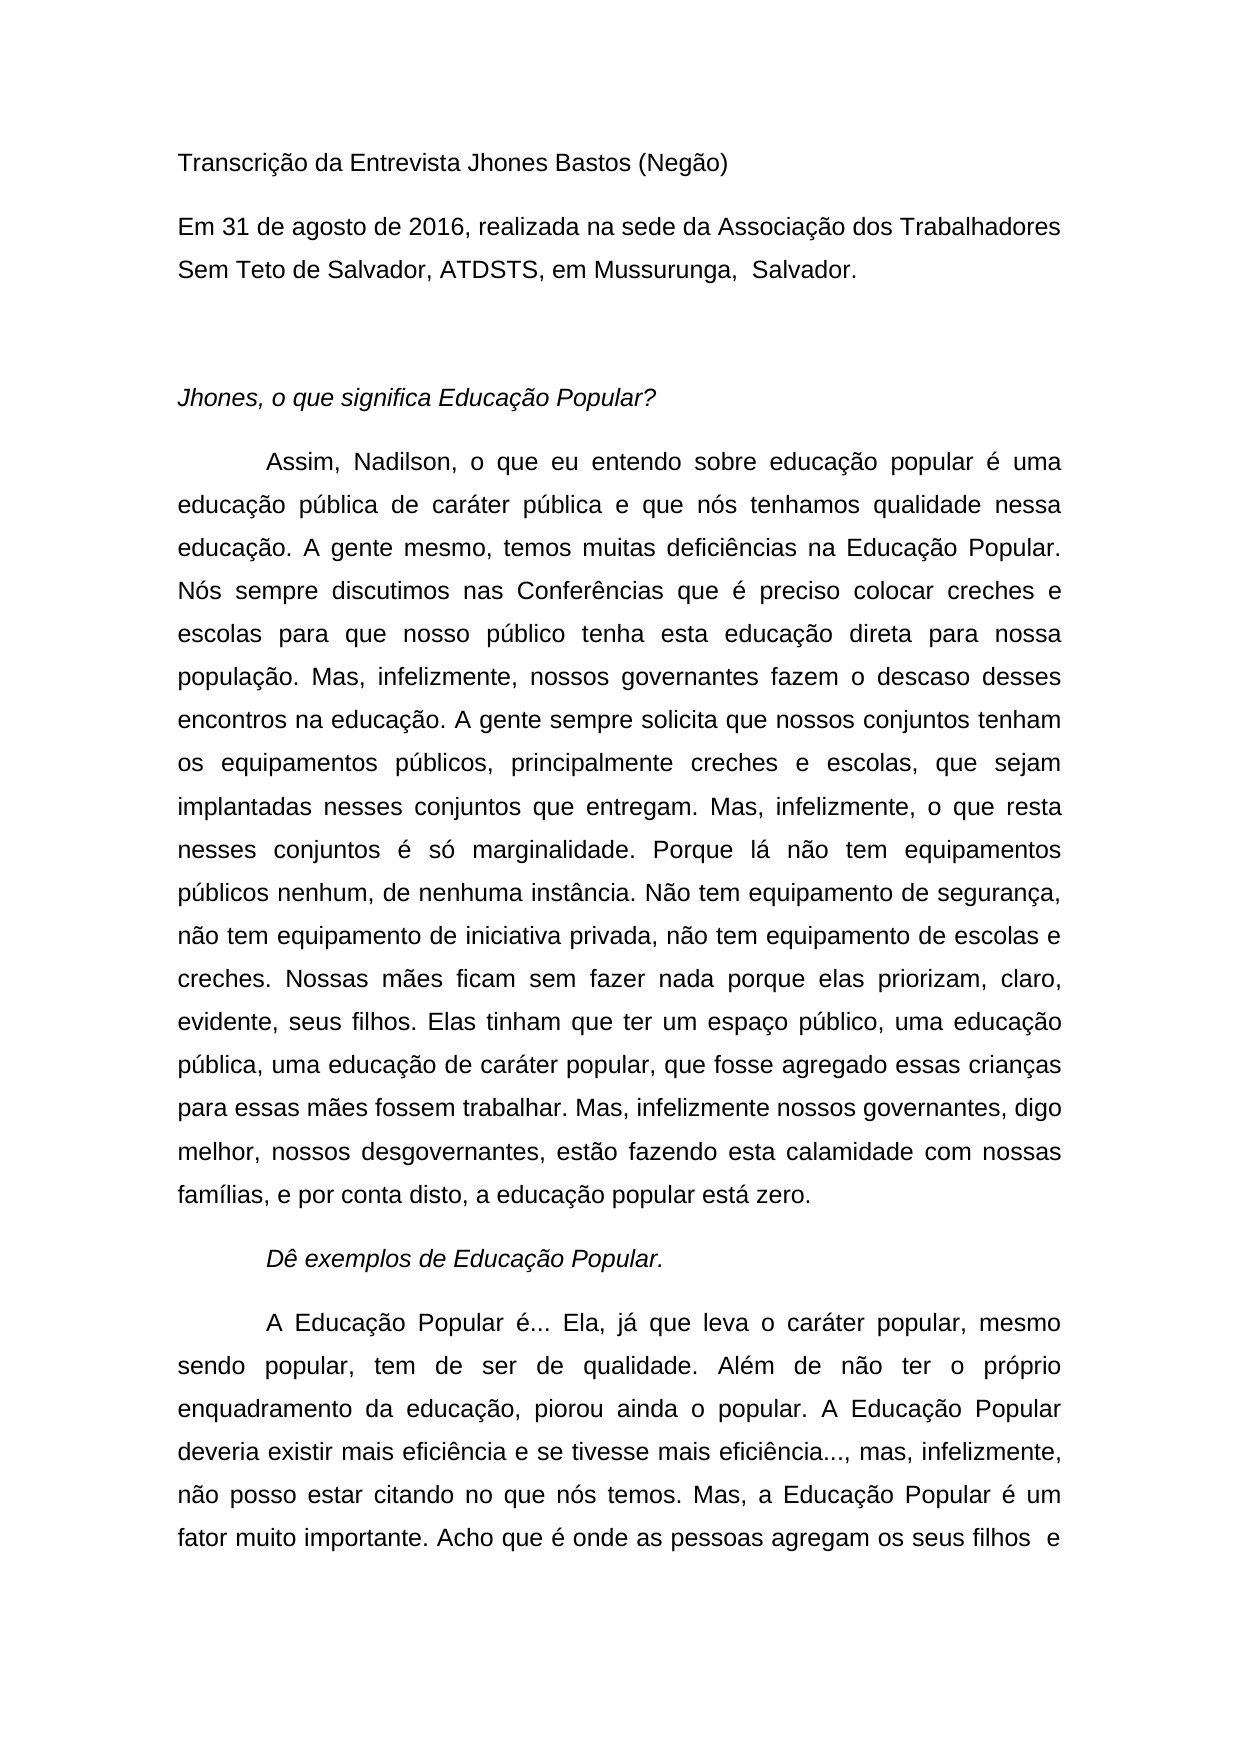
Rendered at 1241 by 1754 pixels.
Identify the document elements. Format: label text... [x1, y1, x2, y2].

text Jhones, o que significa Educação Popular? [177, 383, 1063, 411]
text Em 31 de agosto de 2016, realizada na sede da Associação dos Trabalhadores Sem Teto de Salvador, ATDSTS, em Mussurunga, Salvador. [177, 212, 1063, 283]
text Transcrição da Entrevista Jhones Bastos (Negão) [177, 148, 1063, 176]
text Assim, Nadilson, o que eu entendo sobre educação popular é uma educação pública de caráter pública e que nós tenhamos qualidade nessa educação. A gente mesmo, temos muitas deficiências na Educação Popular. Nós sempre discutimos nas Conferências que é preciso colocar creches e escolas para que nosso público tenha esta educação direta para nossa população. Mas, infelizmente, nossos governantes fazem o descaso desses encontros na educação. A gente sempre solicita que nossos conjuntos tenham os equipamentos públicos, principalmente creches e escolas, que sejam implantadas nesses conjuntos que entregam. Mas, infelizmente, o que resta nesses conjuntos é só marginalidade. Porque lá não tem equipamentos públicos nenhum, de nenhuma instância. Não tem equipamento de segurança, não tem equipamento de iniciativa privada, não tem equipamento de escolas e creches. Nossas mães ficam sem fazer nada porque elas priorizam, claro, evidente, seus filhos. Elas tinham que ter um espaço público, uma educação pública, uma educação de caráter popular, que fosse agregado essas crianças para essas mães fossem trabalhar. Mas, infelizmente nossos governantes, digo melhor, nossos desgovernantes, estão fazendo esta calamidade com nossas famílias, e por conta disto, a educação popular está zero. [177, 447, 1063, 1208]
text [177, 1308, 1063, 1552]
text Dê exemplos de Educação Popular. [177, 1244, 1063, 1272]
